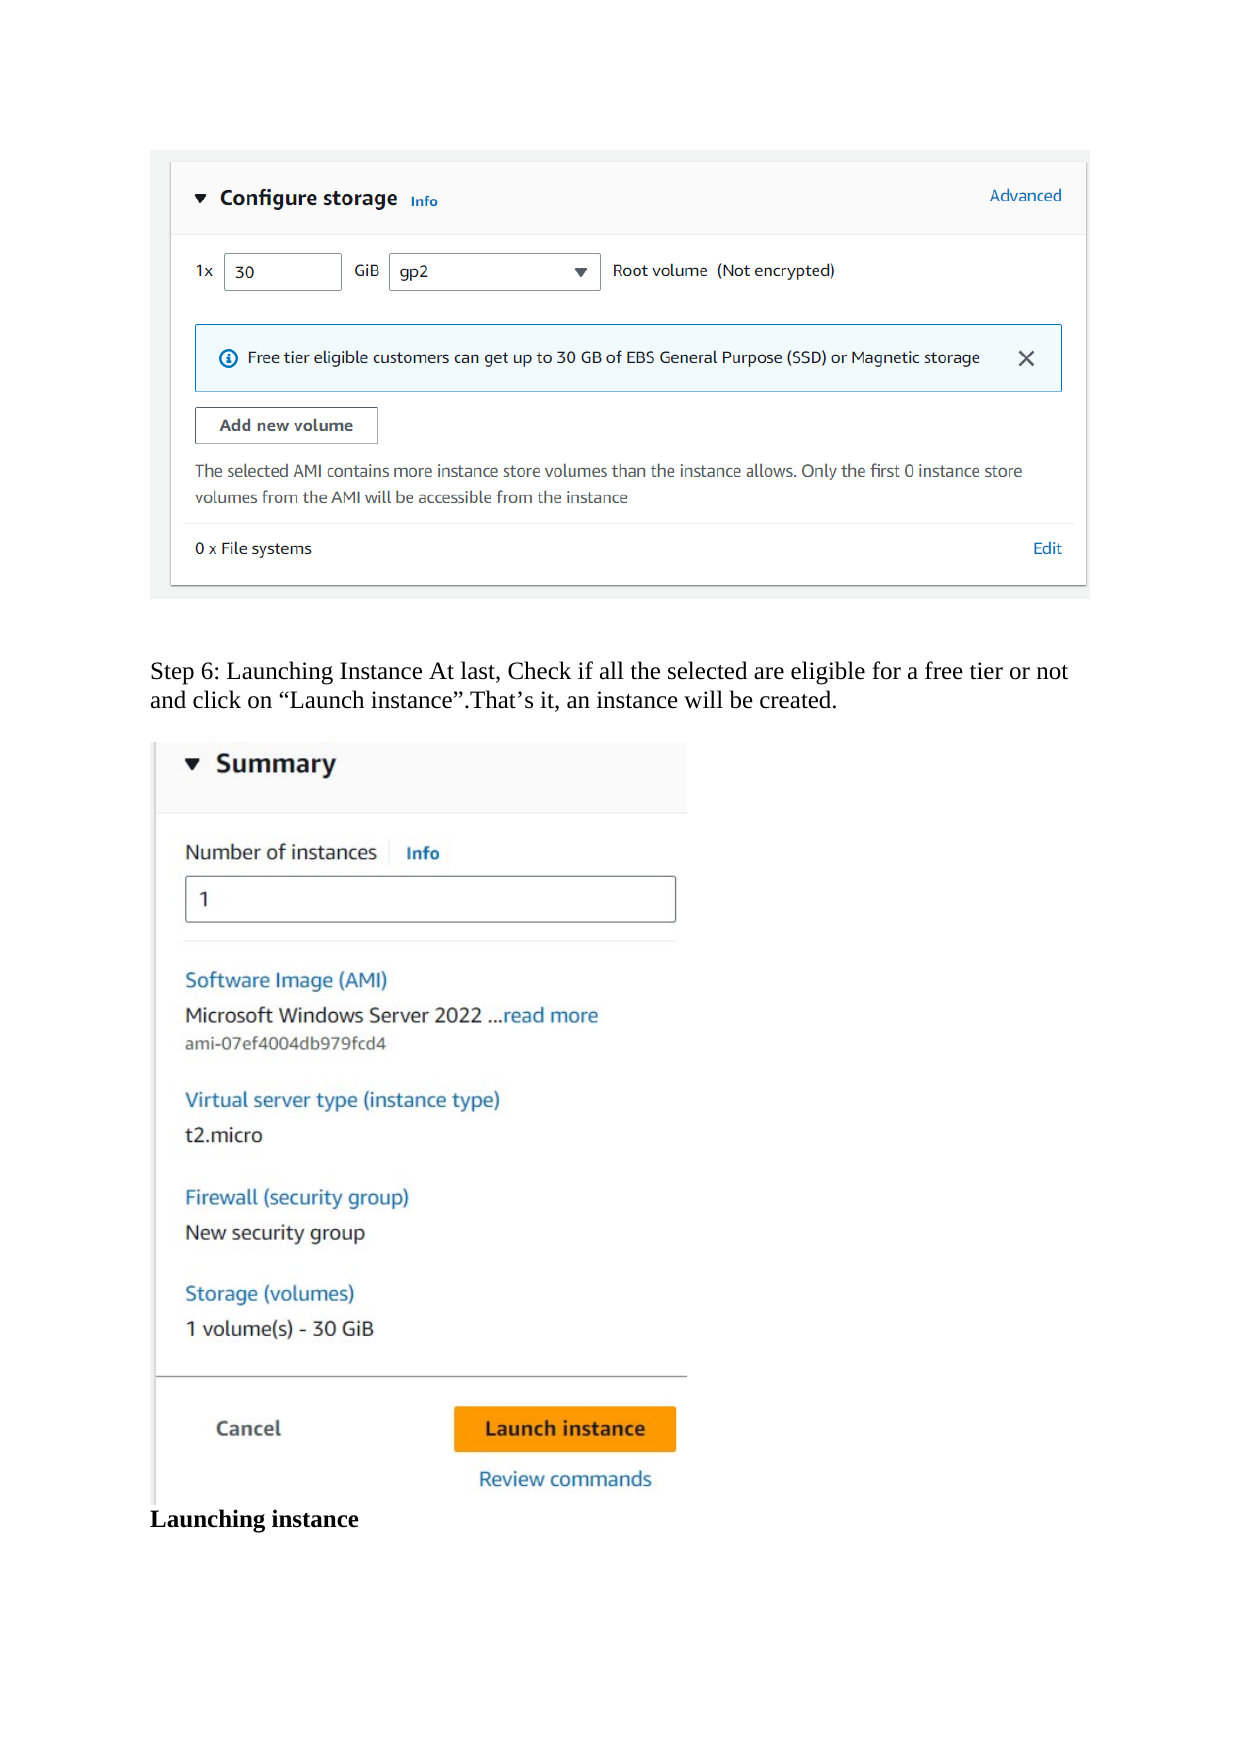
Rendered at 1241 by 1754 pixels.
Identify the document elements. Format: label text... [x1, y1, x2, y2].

text Step 6: Launching Instance At last, Check if all the selected are eligible for a free tier or not and click on “Launch instance”.That’s it, an instance will be created. [150, 656, 1090, 713]
picture [150, 742, 688, 1505]
text Launching instance [150, 1504, 1090, 1533]
picture [150, 150, 1091, 599]
